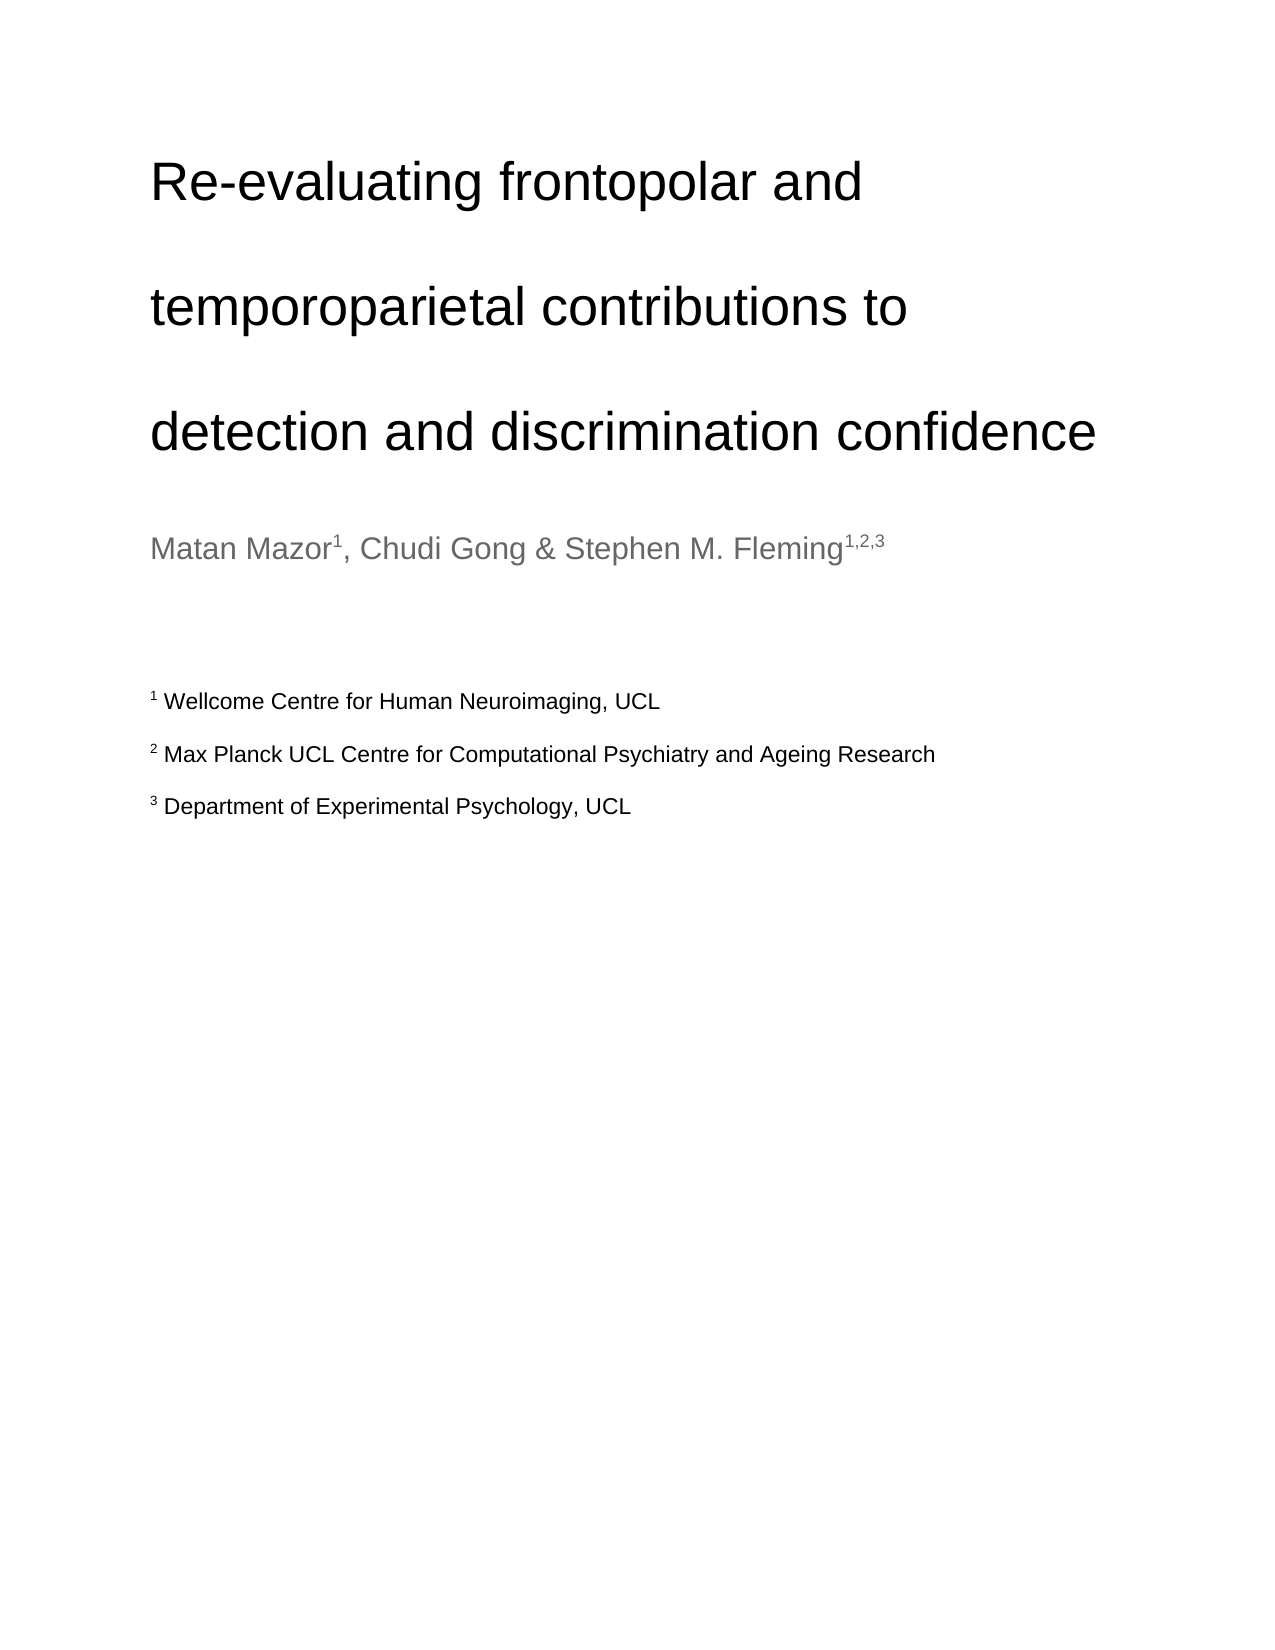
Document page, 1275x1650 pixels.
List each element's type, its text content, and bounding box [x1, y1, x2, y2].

subtitle Matan Mazor1, Chudi Gong & Stephen M. Fleming1,2,3 [150, 530, 1125, 566]
text 3 Department of Experimental Psychology, UCL [150, 793, 1125, 820]
text 2 Max Planck UCL Centre for Computational Psychiatry and Ageing Research [150, 741, 1125, 767]
title Re-evaluating frontopolar and temporoparietal contributions to detection and discrimination confidence [150, 150, 1125, 461]
text 1 Wellcome Centre for Human Neuroimaging, UCL [150, 688, 1125, 714]
